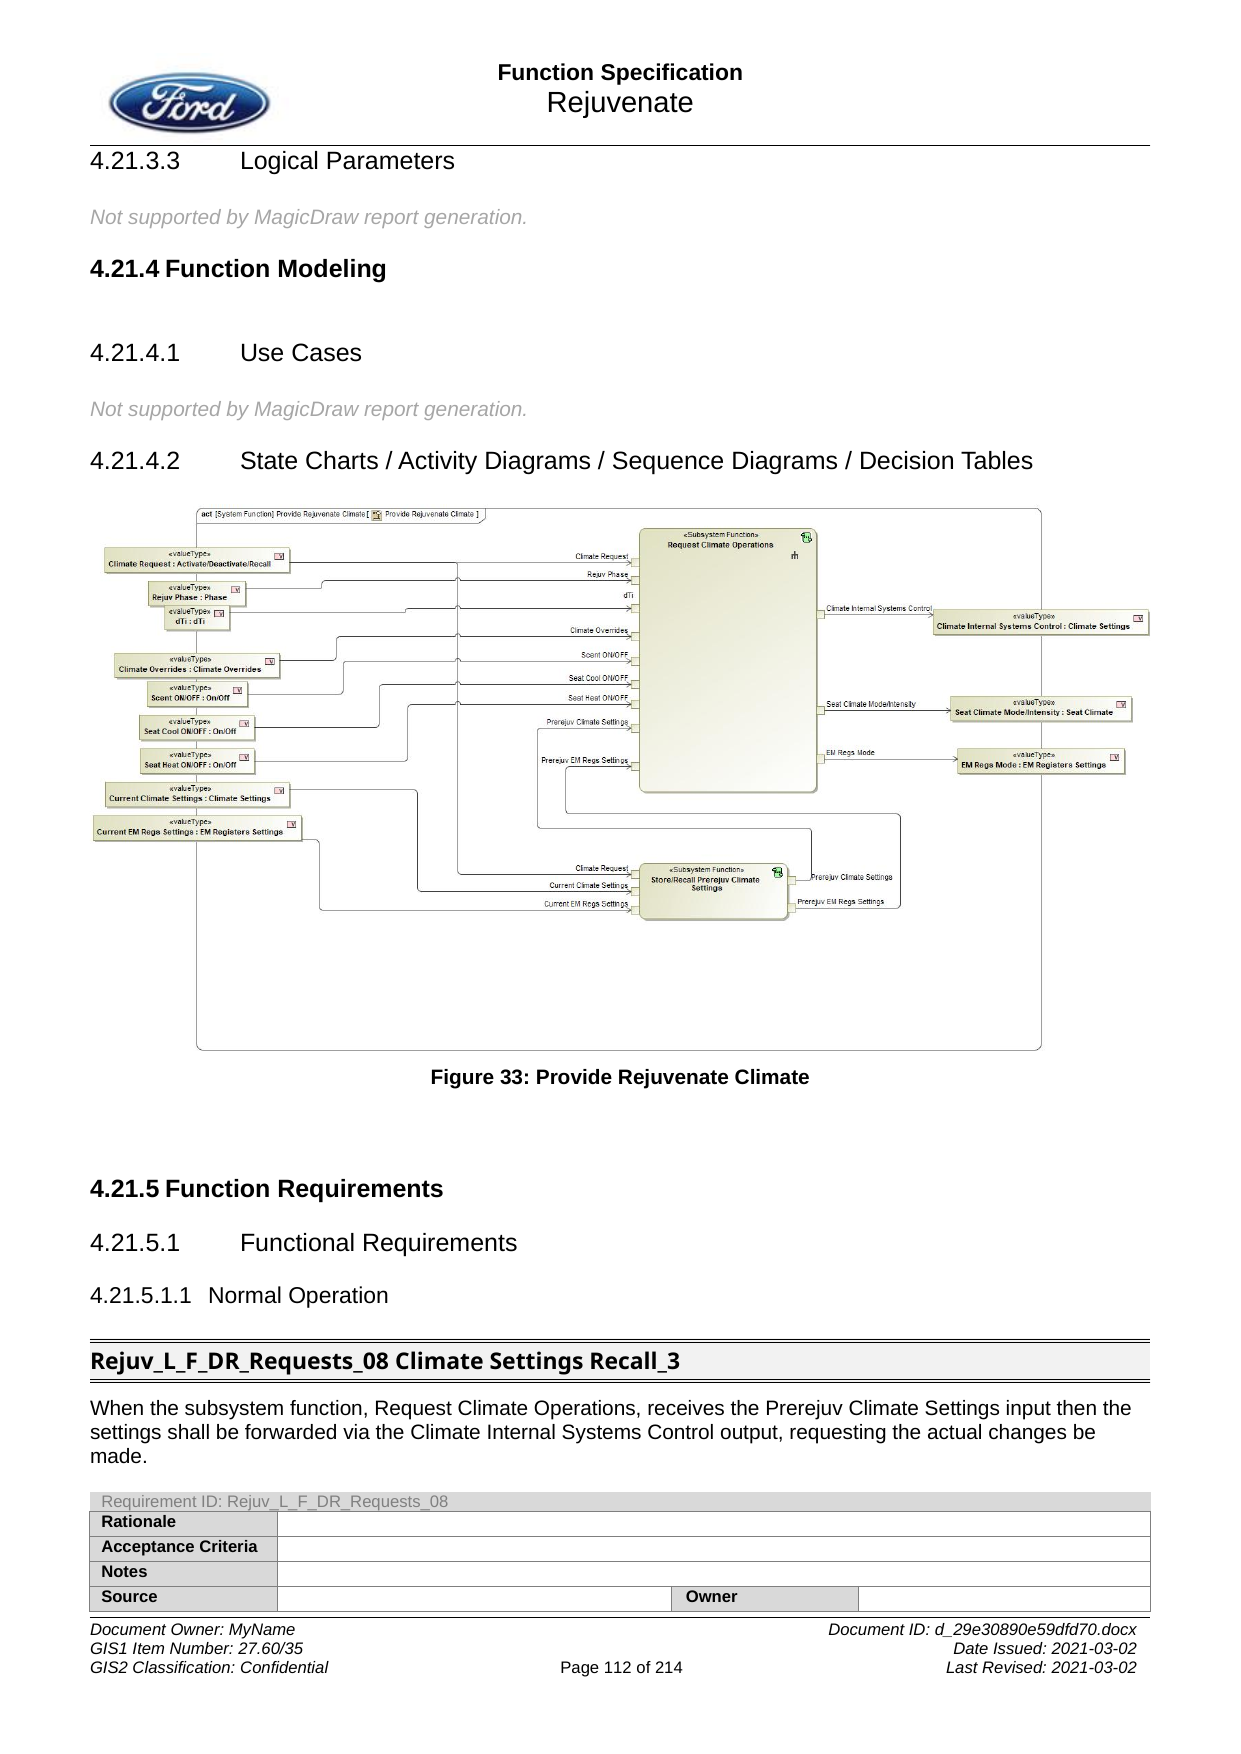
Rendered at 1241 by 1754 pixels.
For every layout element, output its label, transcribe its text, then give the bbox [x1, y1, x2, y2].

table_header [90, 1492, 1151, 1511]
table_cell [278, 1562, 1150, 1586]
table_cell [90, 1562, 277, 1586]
picture [89, 53, 290, 154]
subtitle Normal Operation [90, 1282, 1150, 1308]
subtitle Use Cases [90, 338, 1150, 367]
subtitle Function Requirements [90, 1174, 1150, 1203]
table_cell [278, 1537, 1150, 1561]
text When the subsystem function, Request Climate Operations, receives the Prerejuv Climate Settings input then the settings shall be forwarded via the Climate Internal Systems Control output, requesting the actual changes be made. [90, 1396, 1150, 1468]
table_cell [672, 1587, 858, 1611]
subtitle Logical Parameters [90, 146, 1150, 175]
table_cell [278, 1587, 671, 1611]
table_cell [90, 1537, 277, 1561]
text Not supported by MagicDraw report generation. [90, 397, 1150, 421]
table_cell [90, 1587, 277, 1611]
picture [89, 504, 1151, 1053]
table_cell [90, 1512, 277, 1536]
text Not supported by MagicDraw report generation. [90, 205, 1150, 229]
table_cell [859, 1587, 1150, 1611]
subtitle Function Modeling [90, 254, 1150, 283]
subtitle State Charts / Activity Diagrams / Sequence Diagrams / Decision Tables [90, 446, 1150, 474]
text Rejuv_L_F_DR_Requests_08 Climate Settings Recall_3 [90, 1343, 1150, 1379]
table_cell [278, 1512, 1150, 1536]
text Figure : Provide Rejuvenate Climate [90, 1065, 1150, 1089]
subtitle Functional Requirements [90, 1228, 1150, 1257]
